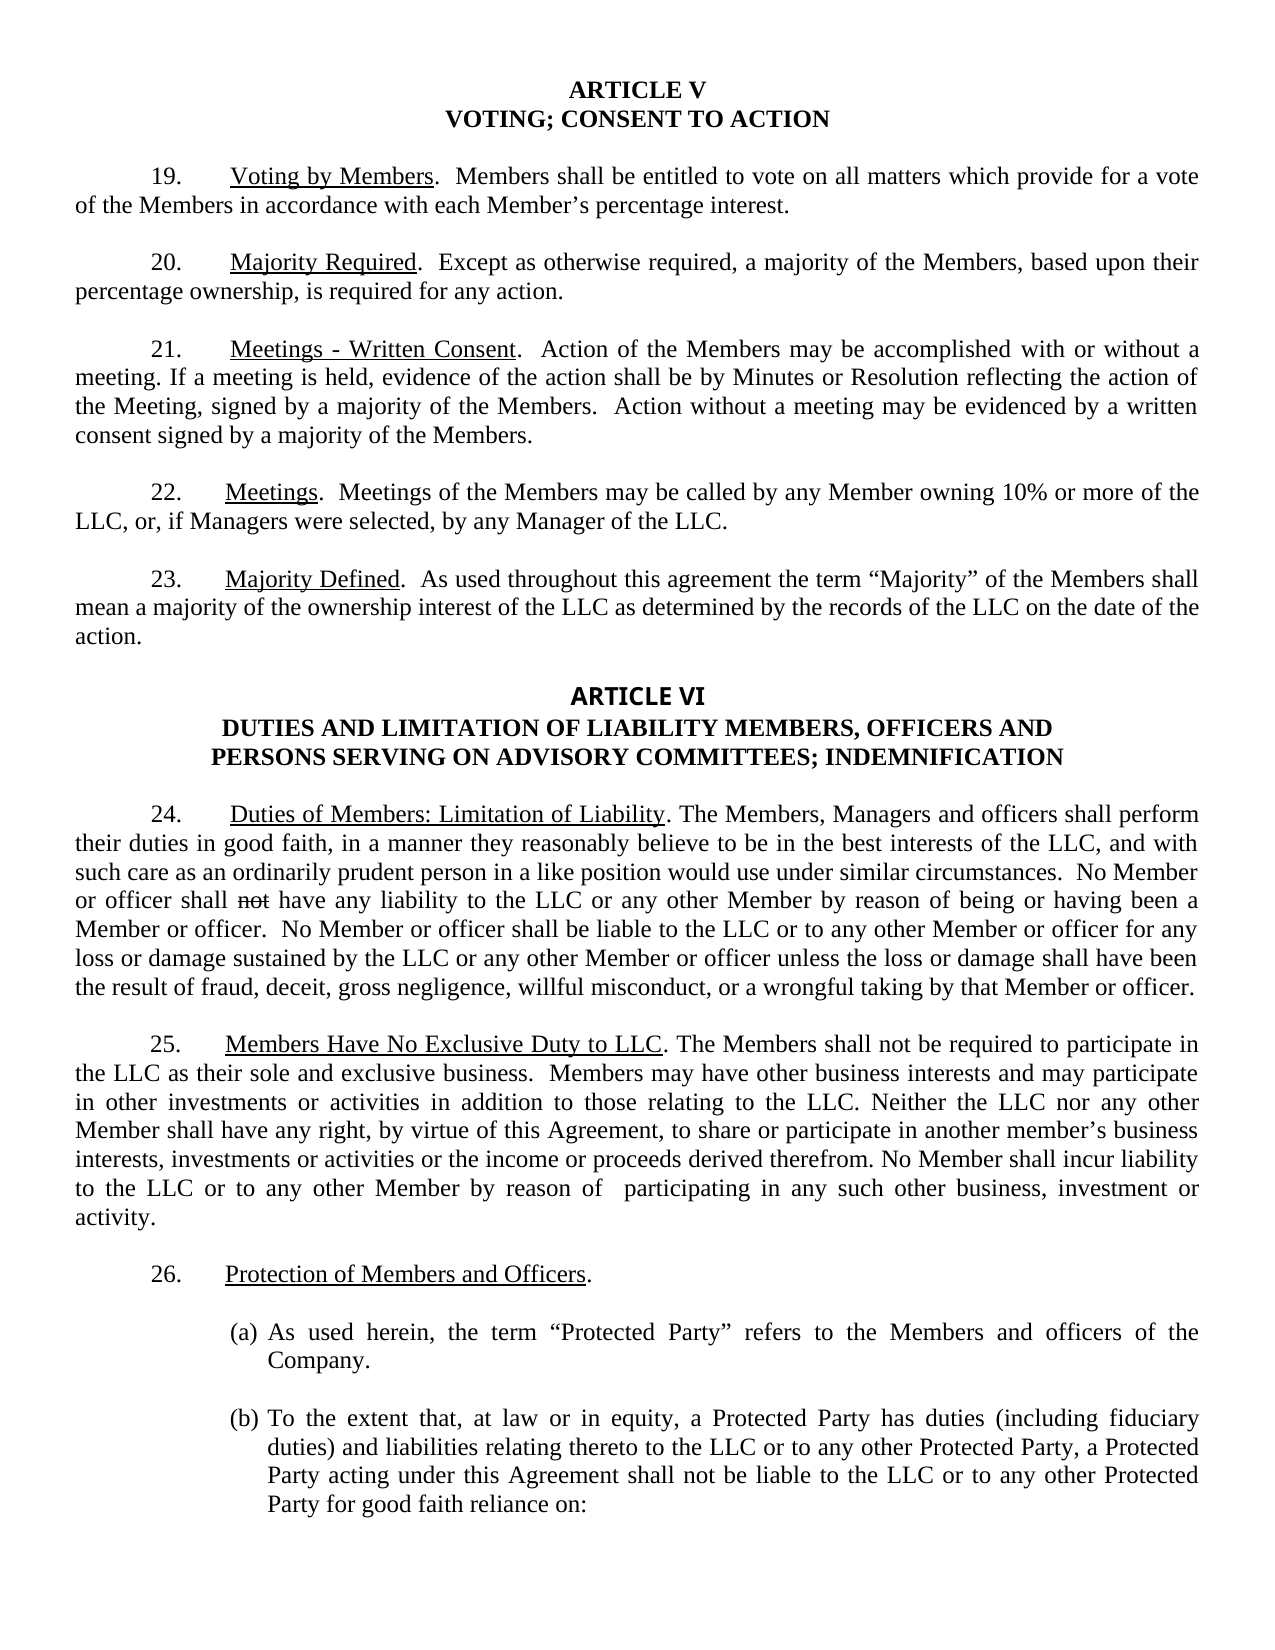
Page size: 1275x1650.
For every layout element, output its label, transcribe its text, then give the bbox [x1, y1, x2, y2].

text Persons Serving on Advisory Committees; Indemnification [75, 742, 1200, 770]
subtitle ARTICLE VI [75, 679, 1200, 713]
text 19. Voting by Members. Members shall be entitled to vote on all matters which provide for a vote of the Members in accordance with each Member’s percentage interest. [75, 161, 1200, 219]
text 21. Meetings - Written Consent. Action of the Members may be accomplished with or without a meeting. If a meeting is held, evidence of the action shall be by Minutes or Resolution reflecting the action of the Meeting, signed by a majority of the Members. Action without a meeting may be evidenced by a written consent signed by a majority of the Members. [75, 334, 1200, 449]
text 24. Duties of Members: Limitation of Liability. The Members, Managers and officers shall perform their duties in good faith, in a manner they reasonably believe to be in the best interests of the LLC, and with such care as an ordinarily prudent person in a like position would use under similar circumstances. No Member or officer shall not have any liability to the LLC or any other Member by reason of being or having been a Member or officer. No Member or officer shall be liable to the LLC or to any other Member or officer for any loss or damage sustained by the LLC or any other Member or officer unless the loss or damage shall have been the result of fraud, deceit, gross negligence, willful misconduct, or a wrongful taking by that Member or officer. [75, 799, 1200, 1000]
text 25. Members Have No Exclusive Duty to LLC. The Members shall not be required to participate in the LLC as their sole and exclusive business. Members may have other business interests and may participate in other investments or activities in addition to those relating to the LLC. Neither the LLC nor any other Member shall have any right, by virtue of this Agreement, to share or participate in another member’s business interests, investments or activities or the income or proceeds derived therefrom. No Member shall incur liability to the LLC or to any other Member by reason of participating in any such other business, investment or activity. [75, 1029, 1200, 1230]
subtitle VOTING; CONSENT TO ACTION [75, 104, 1200, 132]
text 20. Majority Required. Except as otherwise required, a majority of the Members, based upon their percentage ownership, is required for any action. [75, 247, 1200, 305]
text 22. Meetings. Meetings of the Members may be called by any Member owning 10% or more of the LLC, or, if Managers were selected, by any Manager of the LLC. [75, 477, 1200, 535]
text 23. Majority Defined. As used throughout this agreement the term “Majority” of the Members shall mean a majority of the ownership interest of the LLC as determined by the records of the LLC on the date of the action. [75, 564, 1200, 650]
list As used herein, the term “Protected Party” refers to the Members and officers of the Company. [230, 1317, 1200, 1374]
text Duties and Limitation of Liability Members, Officers and [75, 713, 1200, 742]
text 26. Protection of Members and Officers. [75, 1259, 1200, 1288]
text ARTICLE V [75, 75, 1200, 104]
list To the extent that, at law or in equity, a Protected Party has duties (including fiduciary duties) and liabilities relating thereto to the LLC or to any other Protected Party, a Protected Party acting under this Agreement shall not be liable to the LLC or to any other Protected Party for good faith reliance on: [229, 1403, 1200, 1518]
